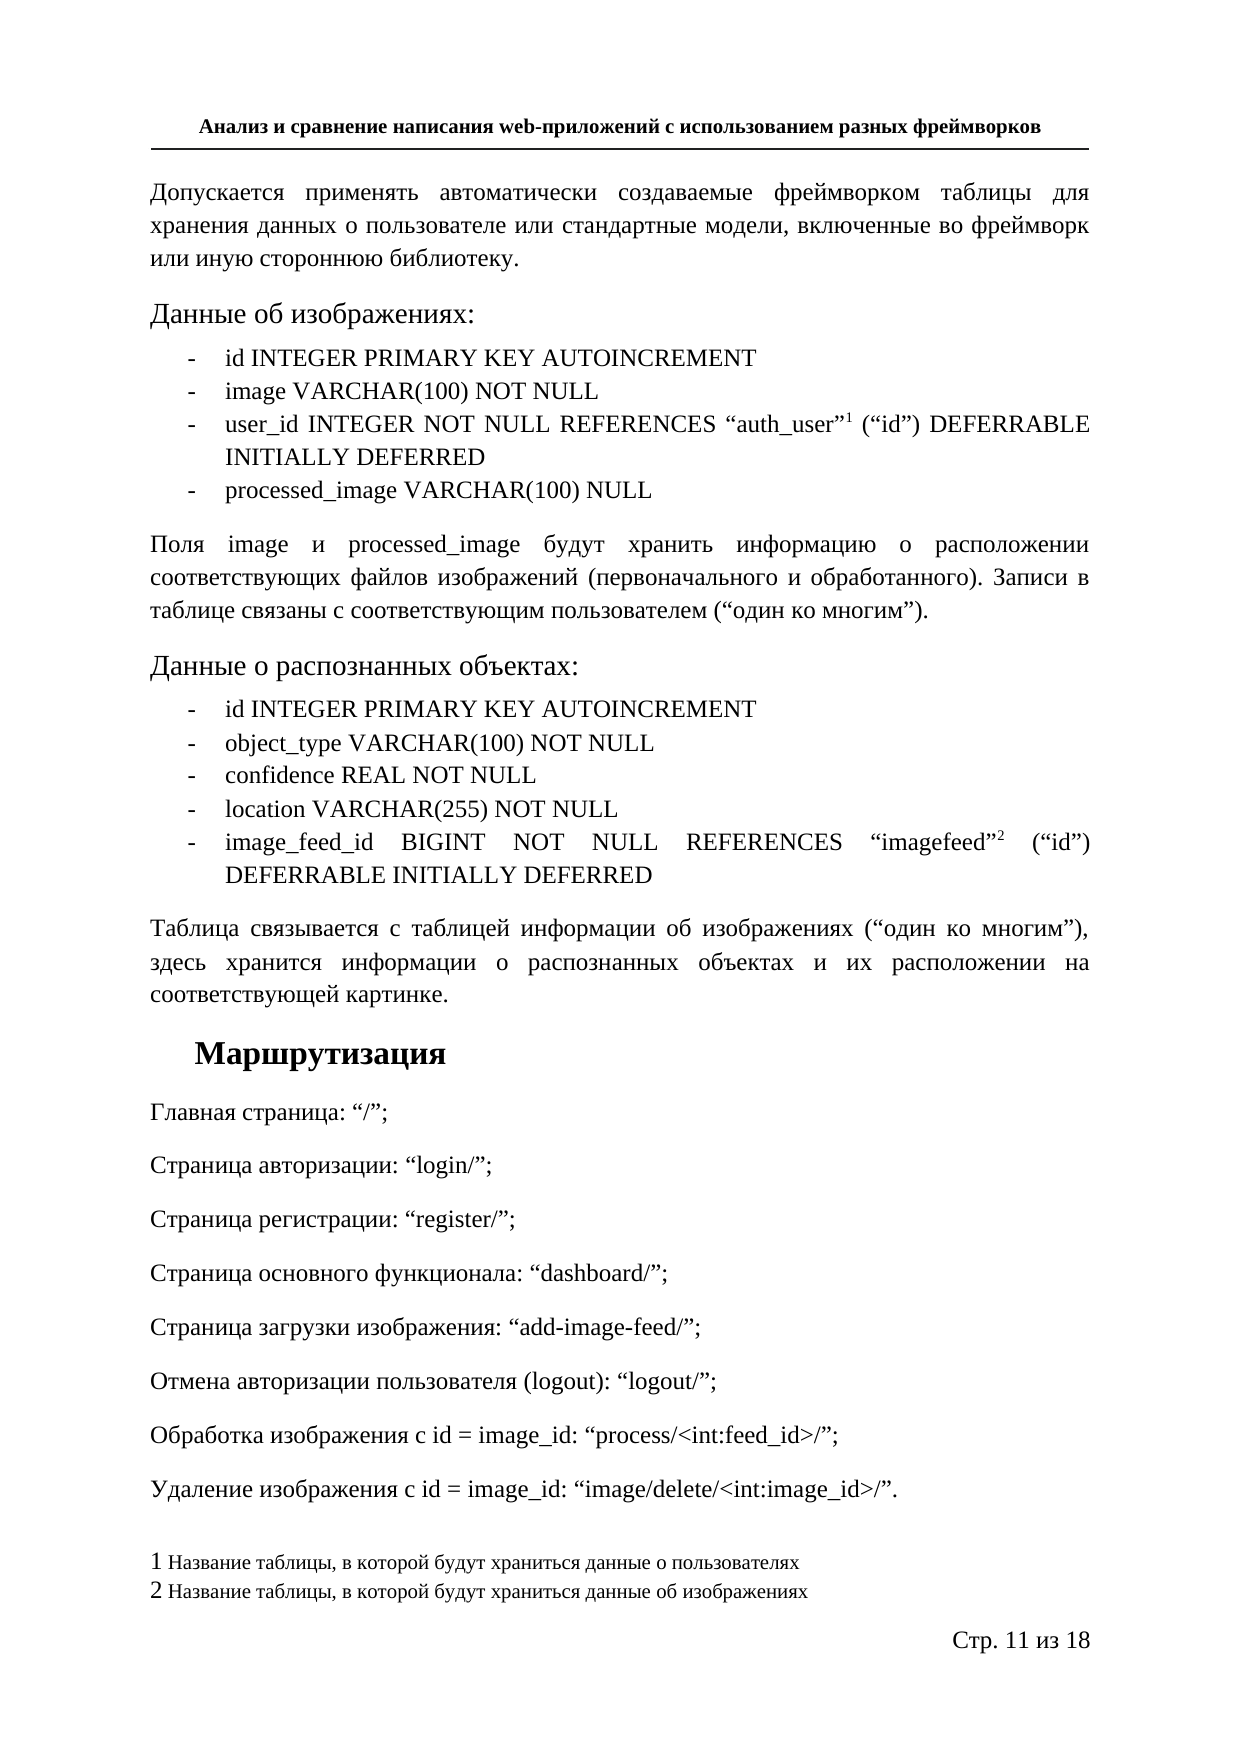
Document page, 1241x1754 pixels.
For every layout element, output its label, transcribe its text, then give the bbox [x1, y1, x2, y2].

text Удаление изображения c id = image_id: “image/delete/<int:image_id>/”. [150, 1474, 1090, 1502]
list location VARCHAR(255) NOT NULL [187, 794, 1090, 822]
list object_type VARCHAR(100) NOT NULL [187, 728, 1090, 756]
text Главная страница: “/”; [150, 1097, 1090, 1126]
subtitle Данные о распознанных объектах: [150, 648, 1090, 682]
list confidence REAL NOT NULL [187, 761, 1090, 789]
text Поля image и processed_image будут хранить информацию о расположении соответствующих файлов изображений (первоначального и обработанного). Записи в таблице связаны с соответствующим пользователем (“один ко многим”). [150, 529, 1090, 623]
text Таблица связывается с таблицей информации об изображениях (“один ко многим”), здесь хранится информации о распознанных объектах и их расположении на соответствующей картинке. [150, 913, 1090, 1008]
subtitle Данные об изображениях: [150, 297, 1090, 330]
text Обработка изображения c id = image_id: “process/<int:feed_id>/”; [150, 1420, 1090, 1449]
text Страница основного функционала: “dashboard/”; [150, 1258, 1090, 1287]
list image VARCHAR(100) NOT NULL [187, 376, 1090, 404]
subtitle Маршрутизация [194, 1033, 1090, 1072]
text Страница авторизации: “login/”; [150, 1151, 1090, 1179]
text Страница загрузки изображения: “add-image-feed/”; [150, 1312, 1090, 1341]
list user_id INTEGER NOT NULL REFERENCES “auth_user” (“id”) DEFERRABLE INITIALLY DEFERRED [187, 409, 1090, 471]
list id INTEGER PRIMARY KEY AUTOINCREMENT [187, 694, 1090, 723]
list id INTEGER PRIMARY KEY AUTOINCREMENT [187, 343, 1090, 371]
text Допускается применять автоматически создаваемые фреймворком таблицы для хранения данных о пользователе или стандартные модели, включенные во фреймворк или иную стороннюю библиотеку. [150, 177, 1090, 272]
list processed_image VARCHAR(100) NULL [187, 475, 1090, 503]
text Отмена авторизации пользователя (logout): “logout/”; [150, 1366, 1090, 1395]
list image_feed_id BIGINT NOT NULL REFERENCES “imagefeed” (“id”) DEFERRABLE INITIALLY DEFERRED [187, 827, 1090, 888]
text Страница регистрации: “register/”; [150, 1204, 1090, 1233]
